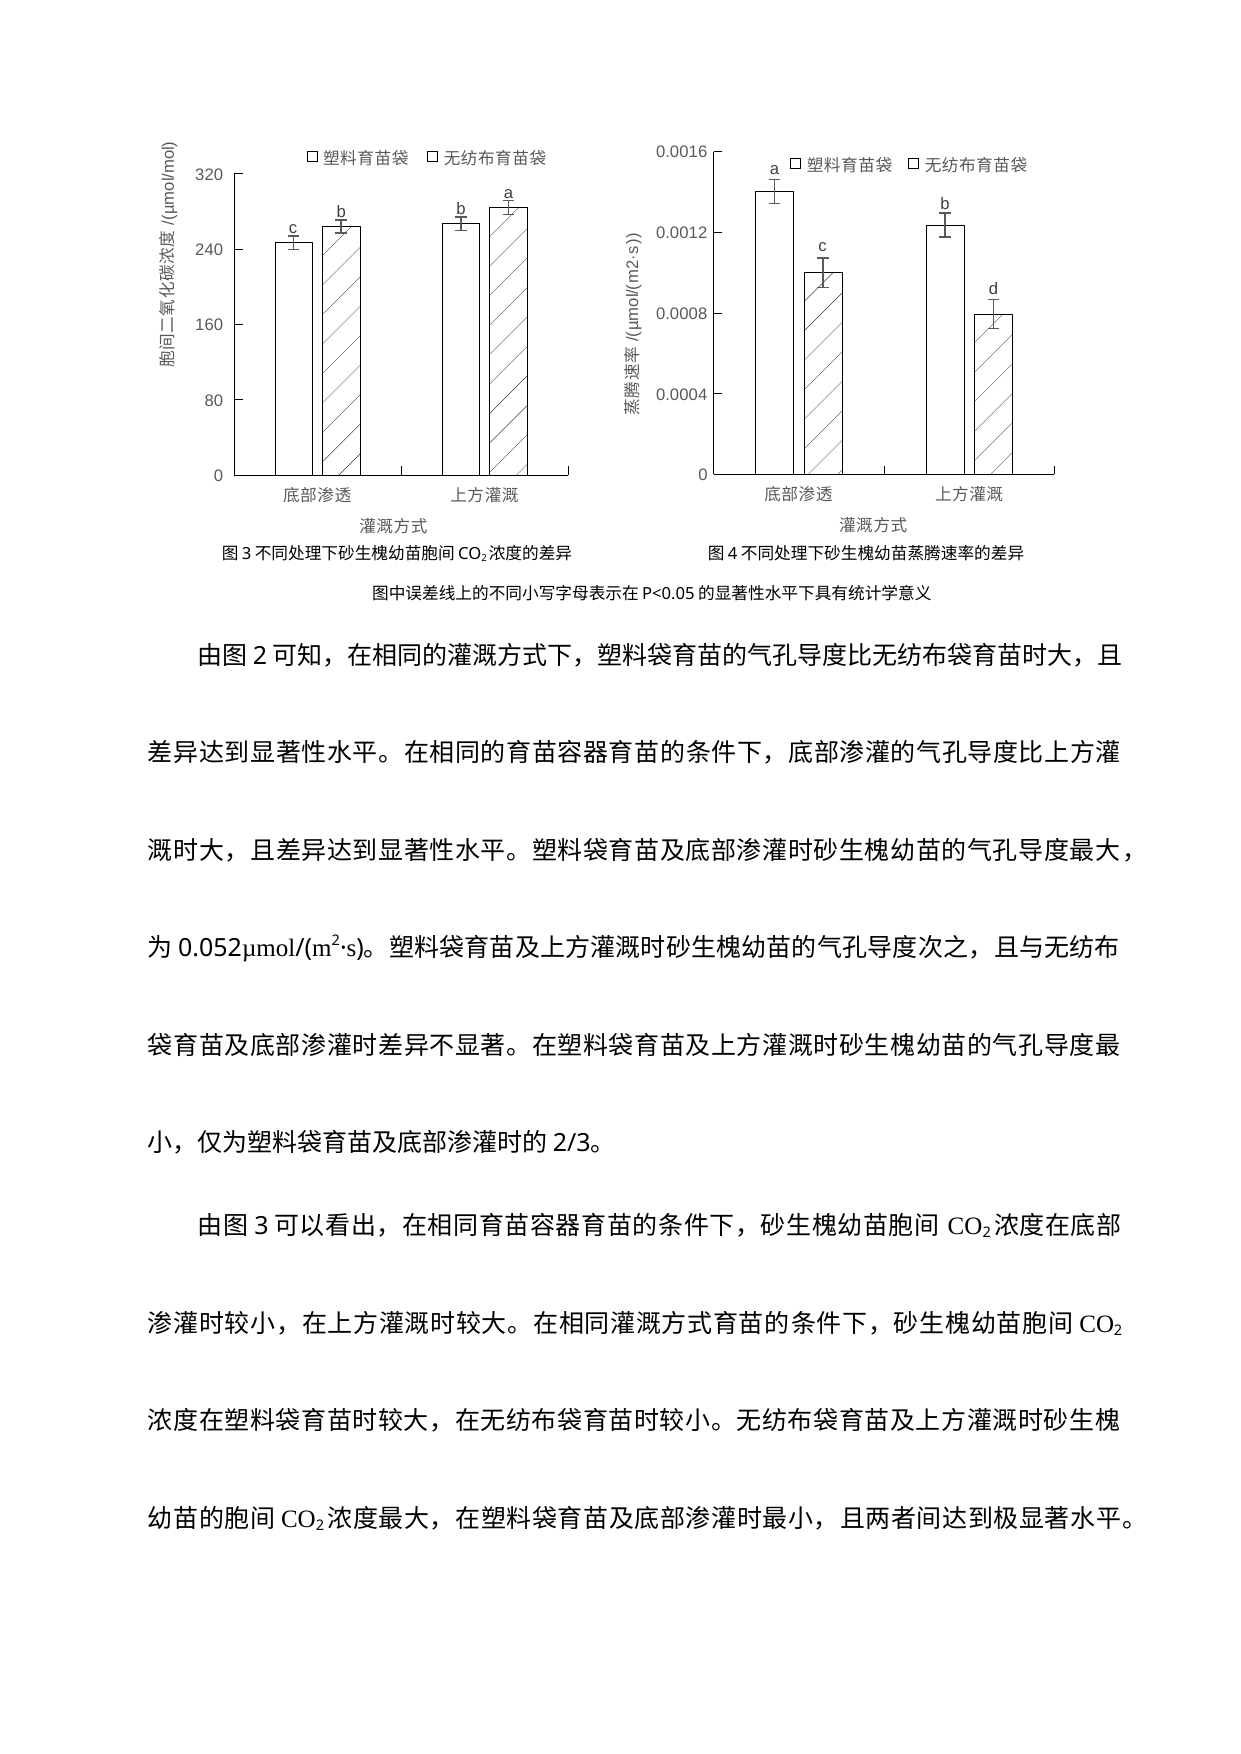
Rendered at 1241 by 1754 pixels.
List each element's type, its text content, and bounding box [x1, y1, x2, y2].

text 由图2可知，在相同的灌溉方式下，塑料袋育苗的气孔导度比无纺布袋育苗时大，且差异达到显著性水平。在相同的育苗容器育苗的条件下，底部渗灌的气孔导度比上方灌溉时大，且差异达到显著性水平。塑料袋育苗及底部渗灌时砂生槐幼苗的气孔导度最大，为0.052µmol/(m2·s)。塑料袋育苗及上方灌溉时砂生槐幼苗的气孔导度次之，且与无纺布袋育苗及底部渗灌时差异不显著。在塑料袋育苗及上方灌溉时砂生槐幼苗的气孔导度最小，仅为塑料袋育苗及底部渗灌时的2/3。 [148, 621, 1122, 1173]
table_cell [136, 130, 612, 576]
text 图中误差线上的不同小写字母表示在P<0.05的显著性水平下具有统计学意义 [148, 576, 1122, 609]
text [148, 1191, 1122, 1549]
table_cell [612, 130, 1083, 576]
